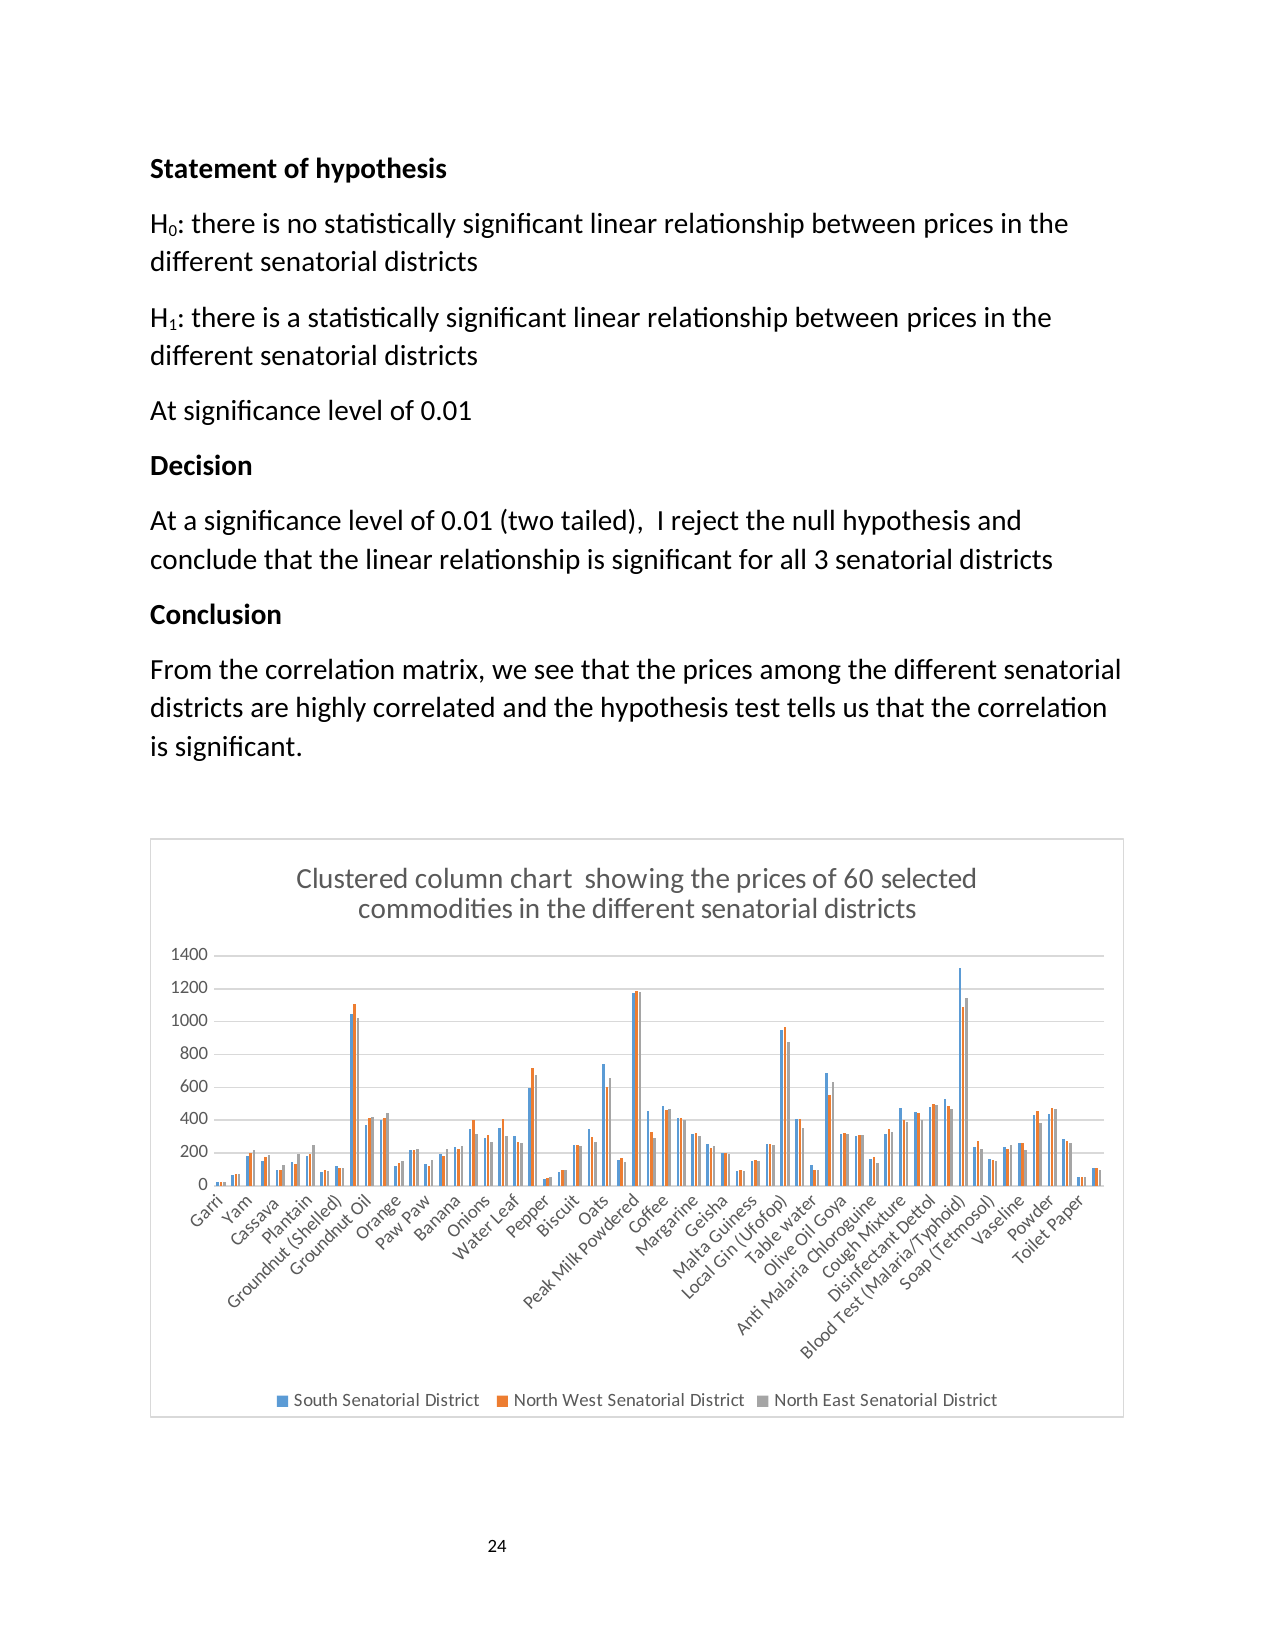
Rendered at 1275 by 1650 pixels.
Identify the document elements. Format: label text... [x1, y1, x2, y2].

text Statement of hypothesis [150, 150, 1125, 186]
text At significance level of 0.01 [150, 392, 1125, 428]
text H1: there is a statistically significant linear relationship between prices in the different senatorial districts [150, 299, 1125, 373]
text H0: there is no statistically significant linear relationship between prices in the different senatorial districts [150, 205, 1125, 279]
text Decision [150, 447, 1125, 483]
text At a significance level of 0.01 (two tailed), I reject the null hypothesis and conclude that the linear relationship is significant for all 3 senatorial districts [150, 502, 1125, 576]
text Conclusion [150, 596, 1125, 632]
text From the correlation matrix, we see that the prices among the different senatorial districts are highly correlated and the hypothesis test tells us that the correlation is significant. [150, 651, 1125, 763]
